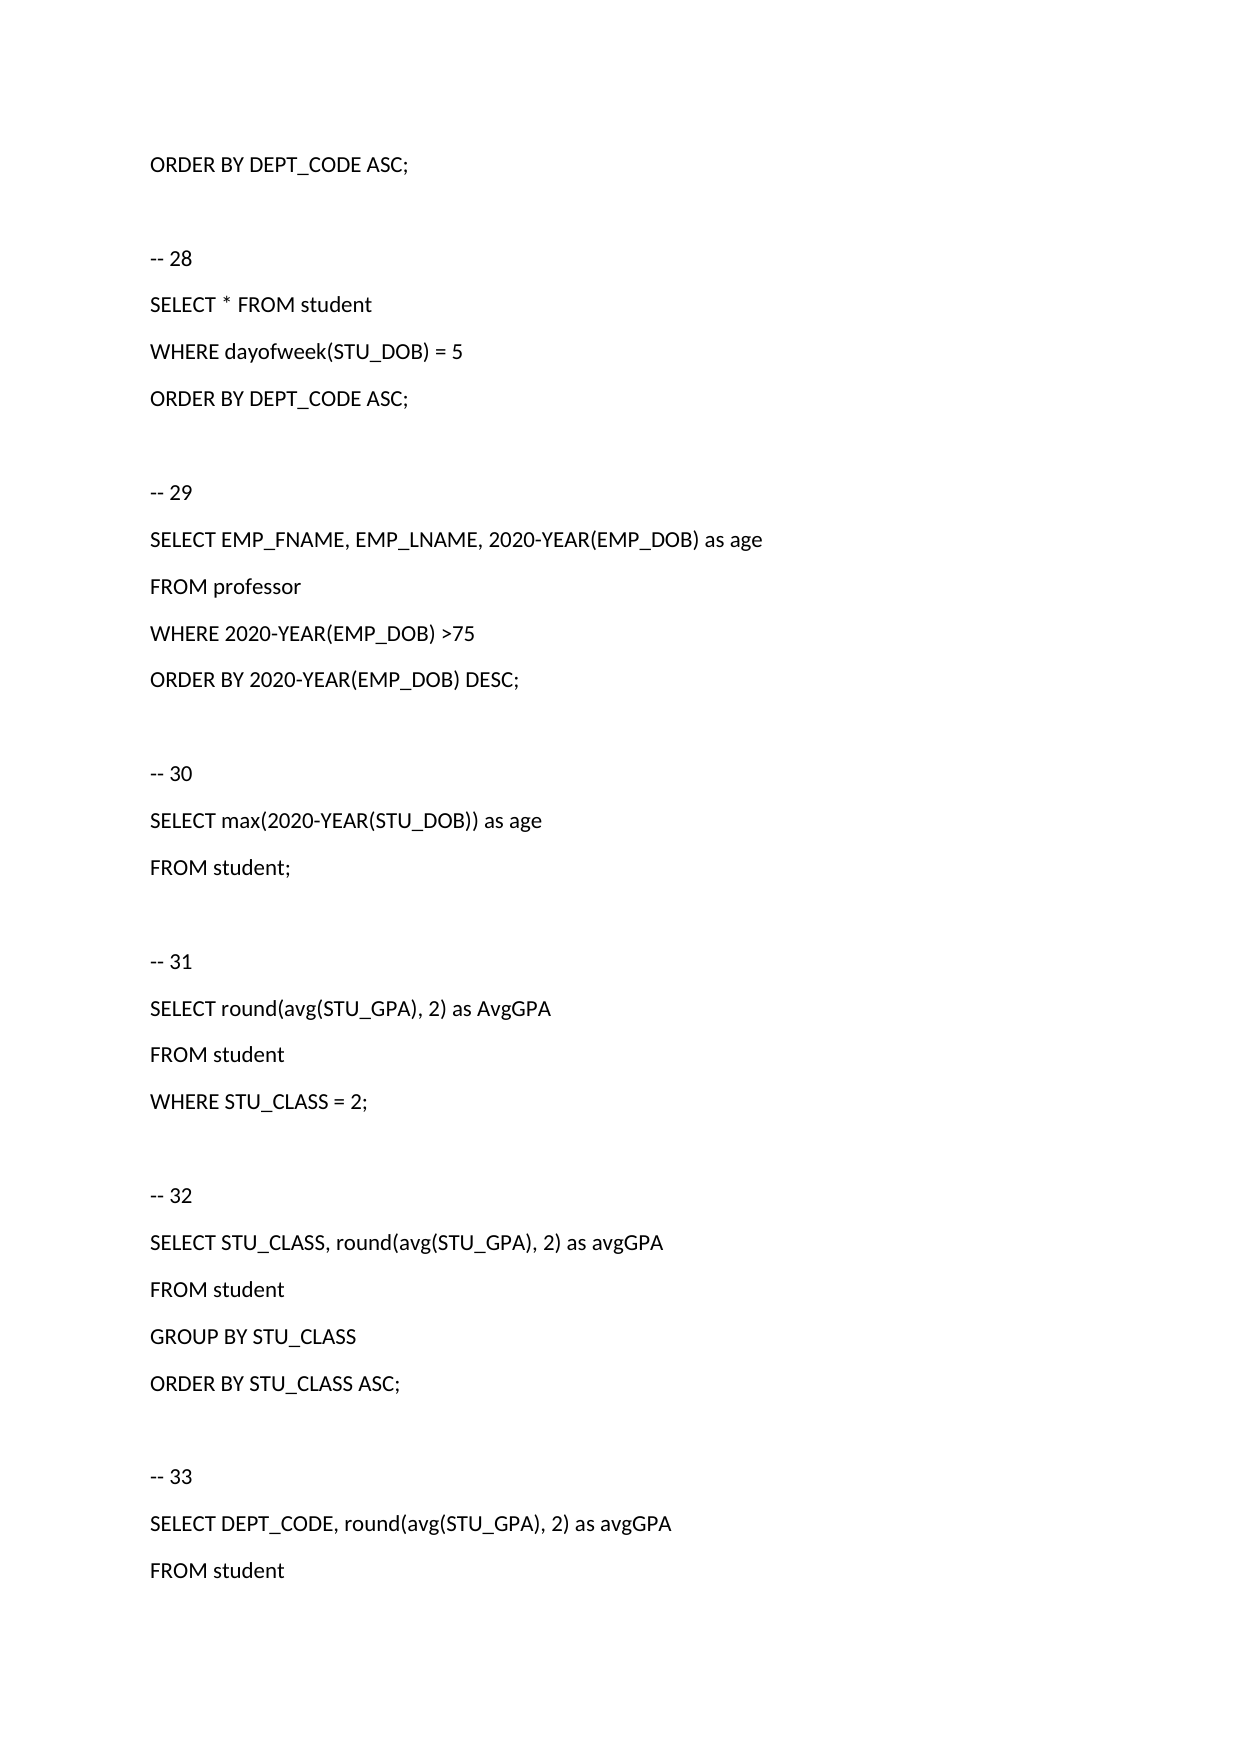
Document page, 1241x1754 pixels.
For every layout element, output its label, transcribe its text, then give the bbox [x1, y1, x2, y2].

text SELECT * FROM student [150, 291, 1090, 319]
text FROM student [150, 1556, 1090, 1584]
text FROM student [150, 1041, 1090, 1069]
text -- 31 [150, 947, 1090, 975]
text WHERE dayofweek(STU_DOB) = 5 [150, 337, 1090, 366]
text -- 33 [150, 1462, 1090, 1491]
text ORDER BY DEPT_CODE ASC; [150, 150, 1090, 178]
text GROUP BY STU_CLASS [150, 1322, 1090, 1350]
text SELECT DEPT_CODE, round(avg(STU_GPA), 2) as avgGPA [150, 1509, 1090, 1537]
text SELECT STU_CLASS, round(avg(STU_GPA), 2) as avgGPA [150, 1228, 1090, 1256]
text FROM student; [150, 853, 1090, 881]
text SELECT round(avg(STU_GPA), 2) as AvgGPA [150, 994, 1090, 1022]
text SELECT max(2020-YEAR(STU_DOB)) as age [150, 806, 1090, 834]
text WHERE STU_CLASS = 2; [150, 1087, 1090, 1116]
text FROM professor [150, 572, 1090, 600]
text -- 29 [150, 478, 1090, 506]
text -- 28 [150, 244, 1090, 272]
text -- 32 [150, 1181, 1090, 1209]
text WHERE 2020-YEAR(EMP_DOB) >75 [150, 619, 1090, 647]
text -- 30 [150, 759, 1090, 787]
text ORDER BY DEPT_CODE ASC; [150, 384, 1090, 412]
text ORDER BY STU_CLASS ASC; [150, 1369, 1090, 1397]
text SELECT EMP_FNAME, EMP_LNAME, 2020-YEAR(EMP_DOB) as age [150, 525, 1090, 553]
text ORDER BY 2020-YEAR(EMP_DOB) DESC; [150, 666, 1090, 694]
text FROM student [150, 1275, 1090, 1303]
